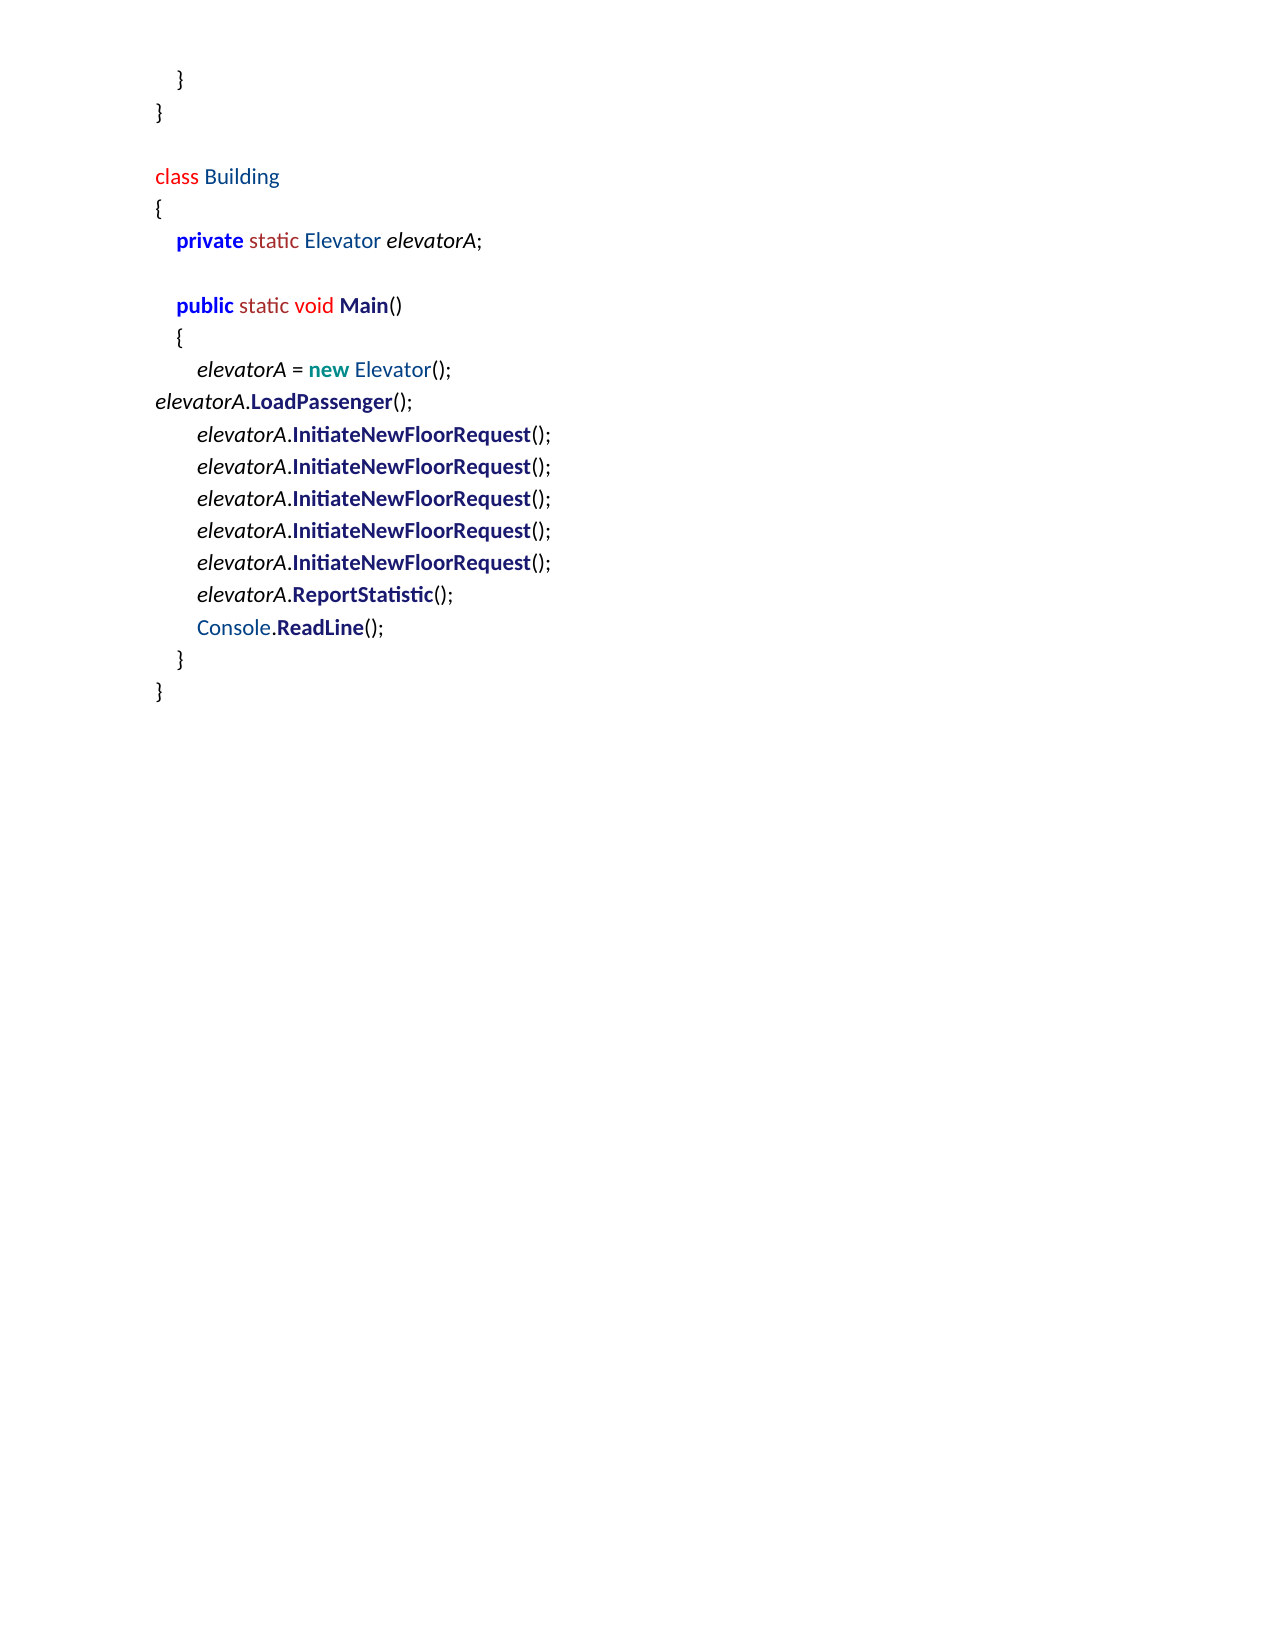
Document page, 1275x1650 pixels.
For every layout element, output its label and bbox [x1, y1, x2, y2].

text [150, 66, 1125, 705]
